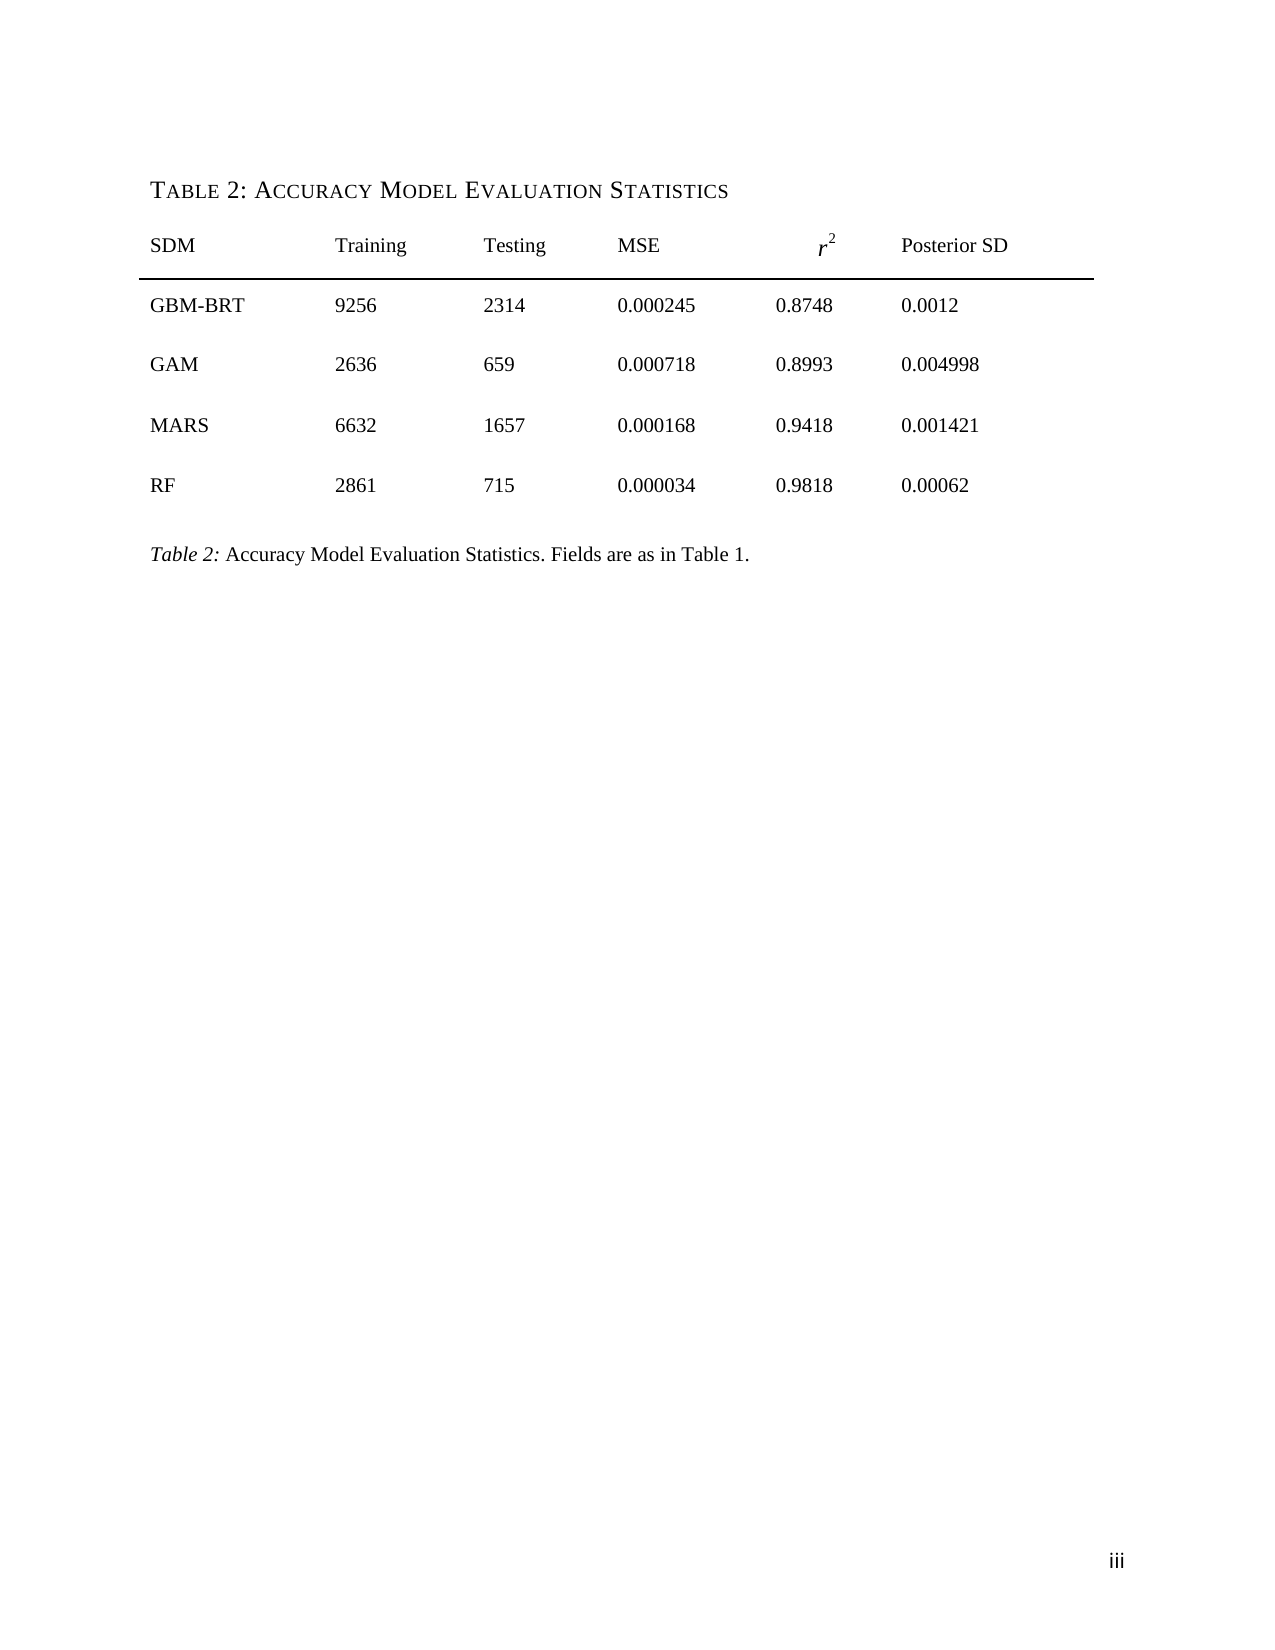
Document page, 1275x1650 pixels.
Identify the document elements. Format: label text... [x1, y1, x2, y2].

table_header MSE [606, 216, 764, 278]
table_cell 0.00062 [890, 458, 1094, 514]
table_cell 2314 [472, 280, 606, 334]
table_cell RF [139, 458, 324, 514]
table_cell 0.001421 [890, 396, 1094, 458]
table_header Posterior SD [890, 216, 1094, 278]
text Table 2: Accuracy Model Evaluation Statistics. Fields are as in Table 1. [150, 542, 1125, 566]
table_cell 0.000245 [606, 280, 764, 334]
table_cell 659 [472, 335, 606, 396]
table_header Testing [472, 216, 606, 278]
table_cell 0.8993 [764, 335, 890, 396]
table_cell 1657 [472, 396, 606, 458]
table_cell 0.004998 [890, 335, 1094, 396]
table_cell 0.000034 [606, 458, 764, 514]
table_cell 2861 [324, 458, 472, 514]
table_cell 715 [472, 458, 606, 514]
table_cell MARS [139, 396, 324, 458]
table_cell 0.000168 [606, 396, 764, 458]
subtitle Table 2: Accuracy Model Evaluation Statistics [150, 175, 1125, 204]
table_cell GBM-BRT [139, 280, 324, 334]
table_cell 6632 [324, 396, 472, 458]
table_cell 0.000718 [606, 335, 764, 396]
table_cell 0.0012 [890, 280, 1094, 334]
table_cell 2636 [324, 335, 472, 396]
table_cell 0.9418 [764, 396, 890, 458]
table_header [764, 216, 890, 278]
table_cell 9256 [324, 280, 472, 334]
table_cell GAM [139, 335, 324, 396]
table_header Training [324, 216, 472, 278]
table_cell 0.9818 [764, 458, 890, 514]
table_header SDM [139, 216, 324, 278]
table_cell 0.8748 [764, 280, 890, 334]
